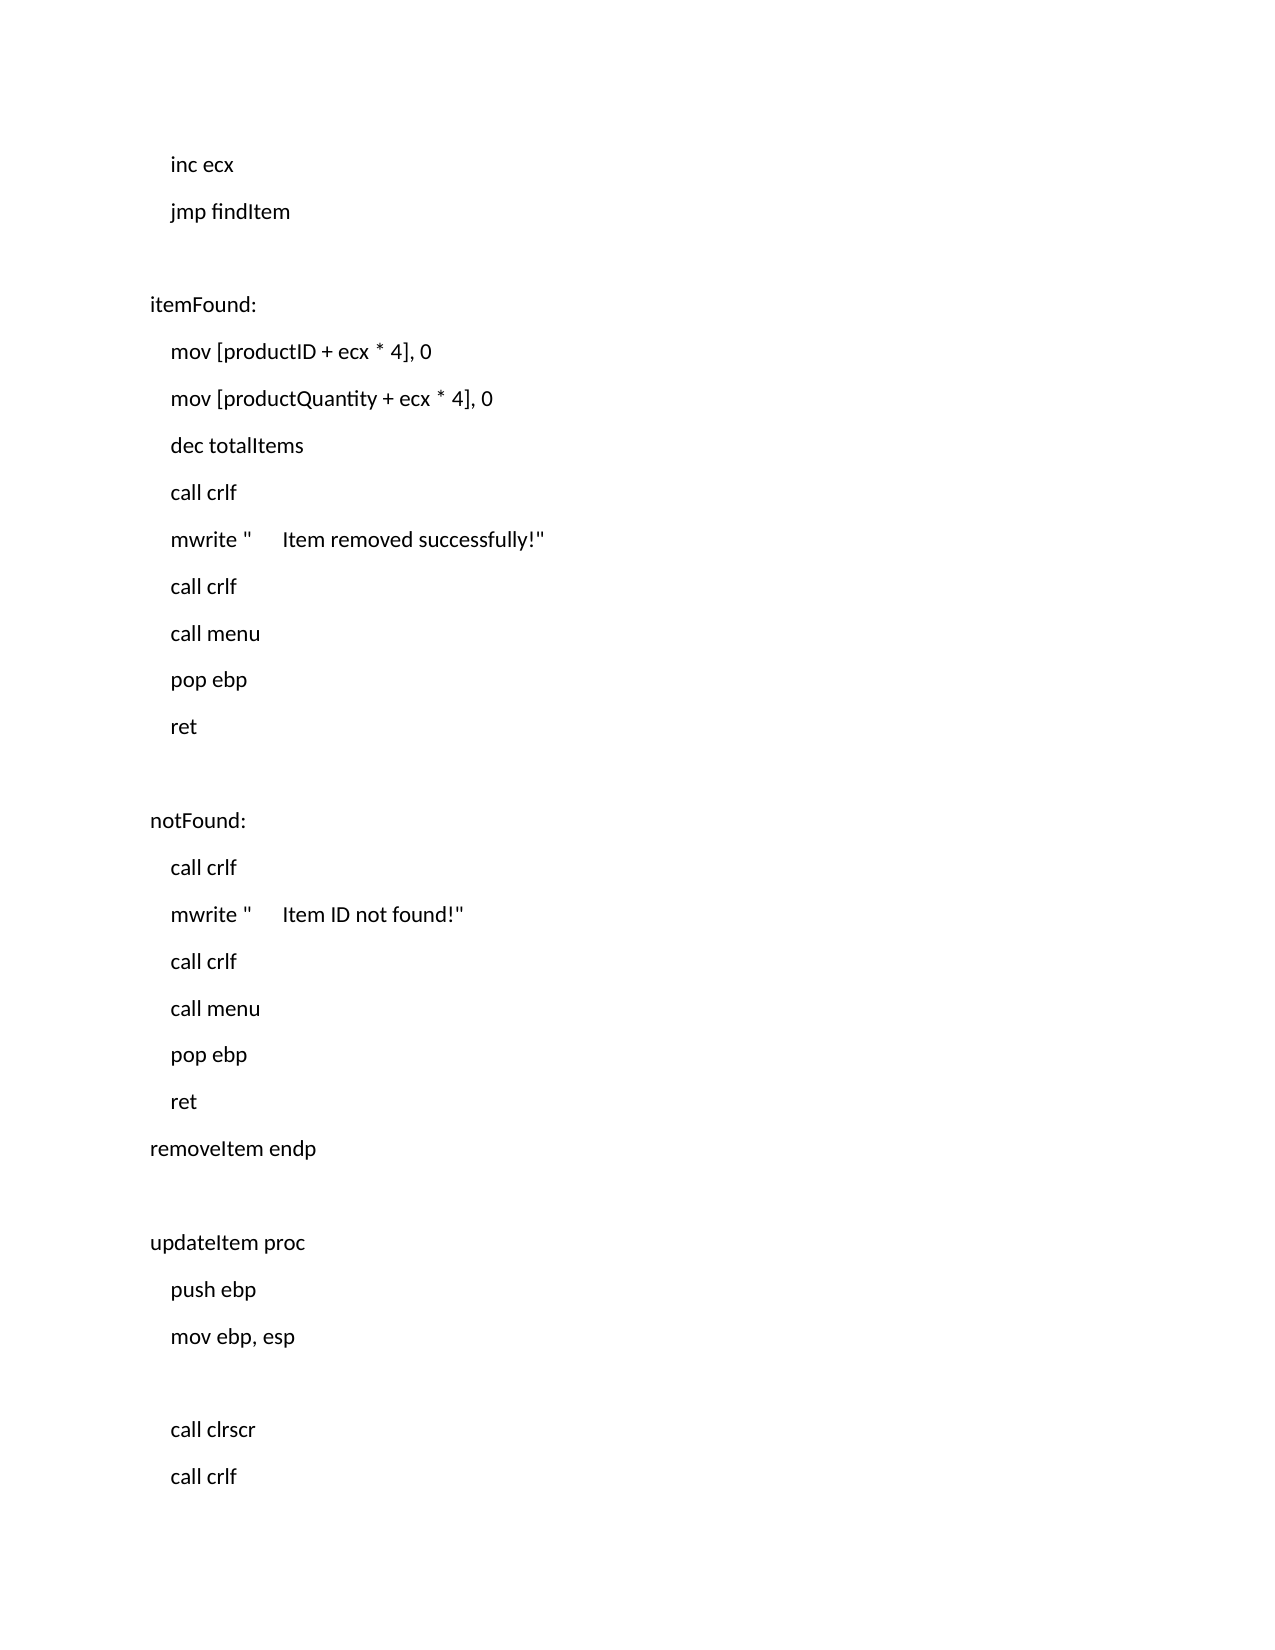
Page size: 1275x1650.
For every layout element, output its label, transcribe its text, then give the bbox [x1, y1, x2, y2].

text removeItem endp [150, 1134, 1125, 1162]
text mov ebp, esp [150, 1322, 1125, 1350]
text pop ebp [150, 1041, 1125, 1069]
text call crlf [150, 1462, 1125, 1491]
text updateItem proc [150, 1228, 1125, 1256]
text push ebp [150, 1275, 1125, 1303]
text call crlf [150, 853, 1125, 881]
text inc ecx [150, 150, 1125, 178]
text call crlf [150, 947, 1125, 975]
text mwrite " Item ID not found!" [150, 900, 1125, 928]
text mov [productID + ecx * 4], 0 [150, 337, 1125, 366]
text ret [150, 712, 1125, 741]
text call menu [150, 994, 1125, 1022]
text jmp findItem [150, 197, 1125, 225]
text notFound: [150, 806, 1125, 834]
text ret [150, 1087, 1125, 1116]
text call menu [150, 619, 1125, 647]
text mwrite " Item removed successfully!" [150, 525, 1125, 553]
text call clrscr [150, 1416, 1125, 1444]
text dec totalItems [150, 431, 1125, 459]
text pop ebp [150, 666, 1125, 694]
text call crlf [150, 572, 1125, 600]
text itemFound: [150, 291, 1125, 319]
text mov [productQuantity + ecx * 4], 0 [150, 384, 1125, 412]
text call crlf [150, 478, 1125, 506]
